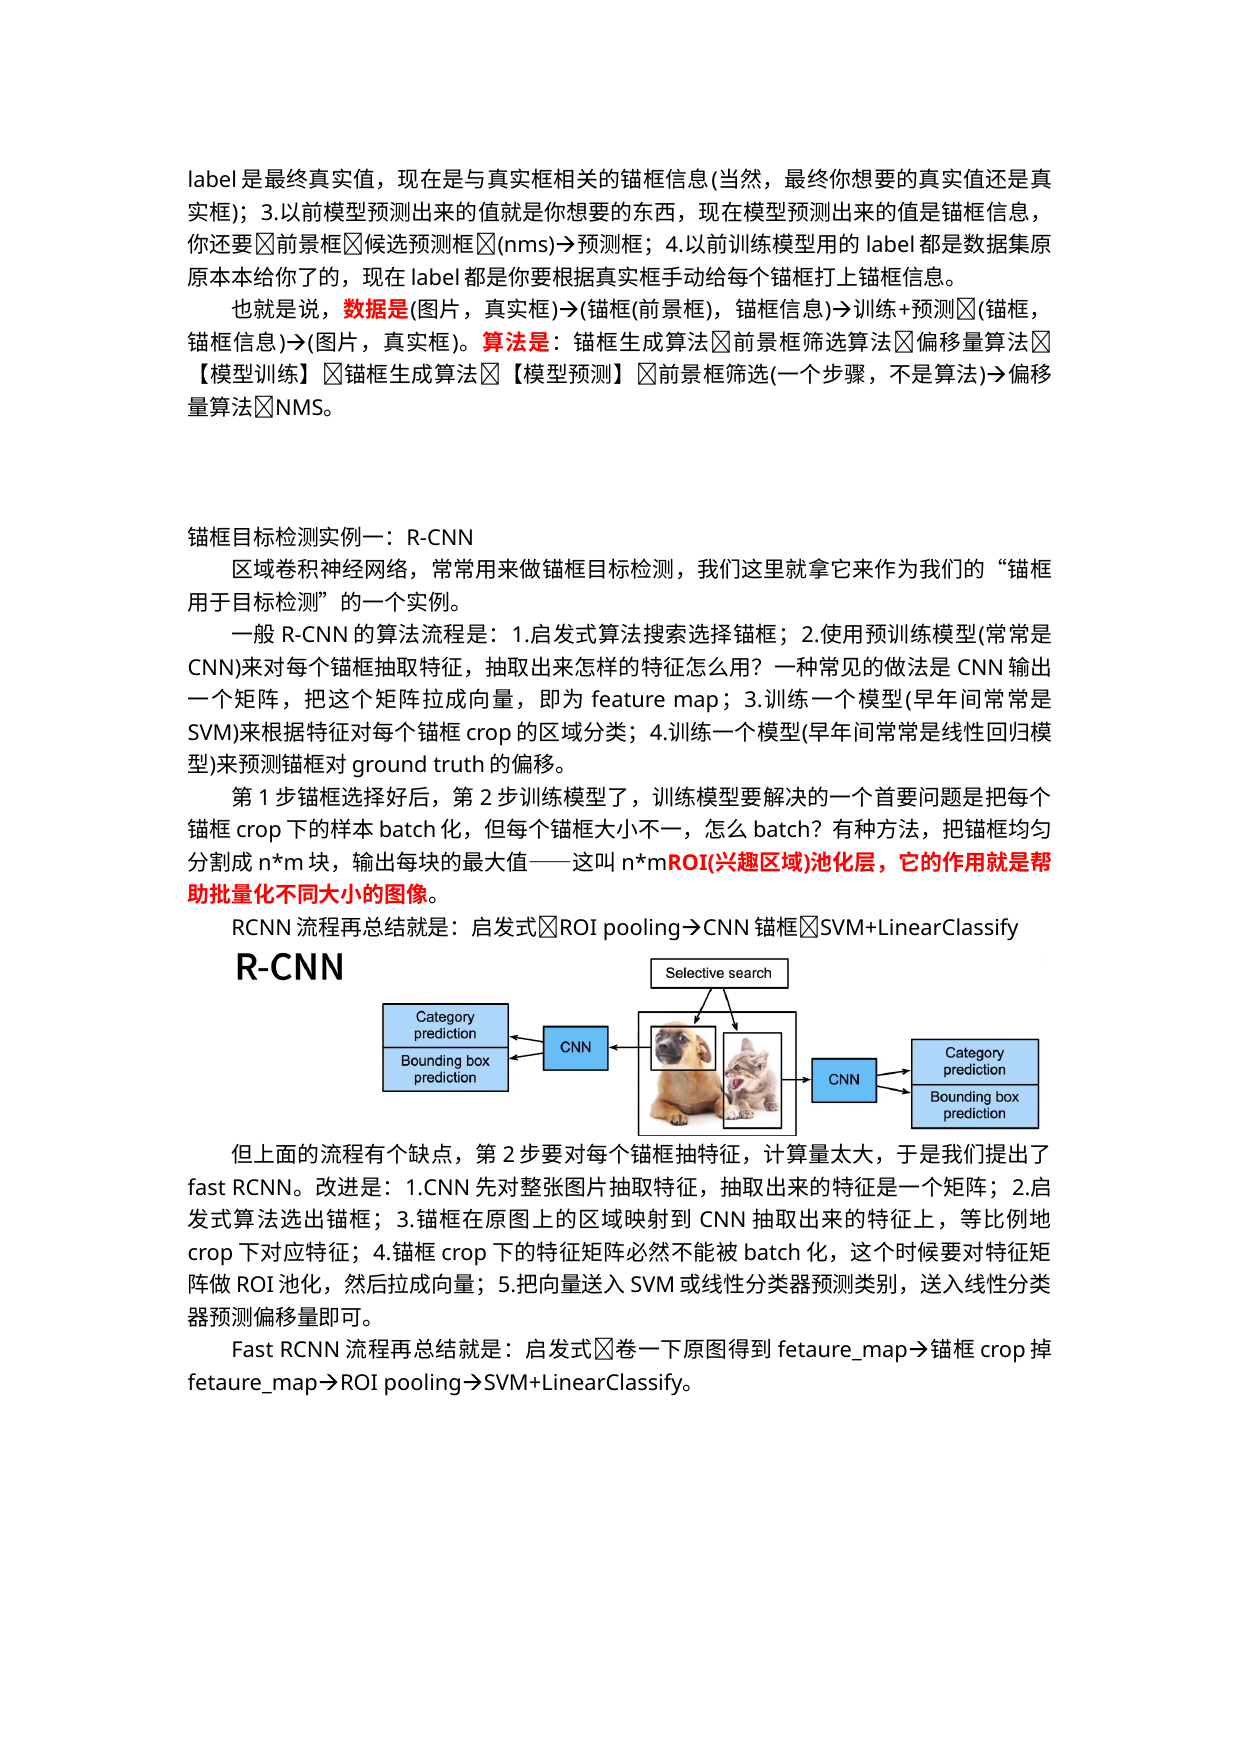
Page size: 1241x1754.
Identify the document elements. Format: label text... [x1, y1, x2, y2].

text 锚框目标检测实例一：R-CNN [187, 519, 1053, 552]
text 第1步锚框选择好后，第2步训练模型了，训练模型要解决的一个首要问题是把每个锚框crop下的样本batch化，但每个锚框大小不一，怎么batch？有种方法，把锚框均匀分割成n*m块，输出每块的最大值——这叫n*mROI(兴趣区域)池化层，它的作用就是帮助批量化不同大小的图像。 [187, 779, 1053, 909]
text Fast RCNN流程再总结就是：启发式卷一下原图得到fetaure_map锚框crop掉fetaure_mapROI poolingSVM+LinearClassify。 [187, 1332, 1053, 1397]
text 一般R-CNN的算法流程是：1.启发式算法搜索选择锚框；2.使用预训练模型(常常是CNN)来对每个锚框抽取特征，抽取出来怎样的特征怎么用？一种常见的做法是CNN输出一个矩阵，把这个矩阵拉成向量，即为feature map；3.训练一个模型(早年间常常是SVM)来根据特征对每个锚框crop的区域分类；4.训练一个模型(早年间常常是线性回归模型)来预测锚框对ground truth的偏移。 [187, 617, 1053, 779]
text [187, 162, 1053, 292]
text 但上面的流程有个缺点，第2步要对每个锚框抽特征，计算量太大，于是我们提出了fast RCNN。改进是：1.CNN先对整张图片抽取特征，抽取出来的特征是一个矩阵；2.启发式算法选出锚框；3.锚框在原图上的区域映射到CNN抽取出来的特征上，等比例地crop下对应特征；4.锚框crop下的特征矩阵必然不能被batch化，这个时候要对特征矩阵做ROI池化，然后拉成向量；5.把向量送入SVM或线性分类器预测类别，送入线性分类器预测偏移量即可。 [187, 1137, 1053, 1332]
text 也就是说，数据是(图片，真实框)(锚框(前景框)，锚框信息)训练+预测(锚框，锚框信息)(图片，真实框)。算法是：锚框生成算法前景框筛选算法偏移量算法【模型训练】锚框生成算法【模型预测】前景框筛选(一个步骤，不是算法)偏移量算法NMS。 [187, 292, 1053, 422]
picture [231, 942, 1049, 1136]
text RCNN流程再总结就是：启发式ROI poolingCNN锚框SVM+LinearClassify [187, 909, 1053, 942]
text 区域卷积神经网络，常常用来做锚框目标检测，我们这里就拿它来作为我们的“锚框用于目标检测”的一个实例。 [187, 552, 1053, 617]
